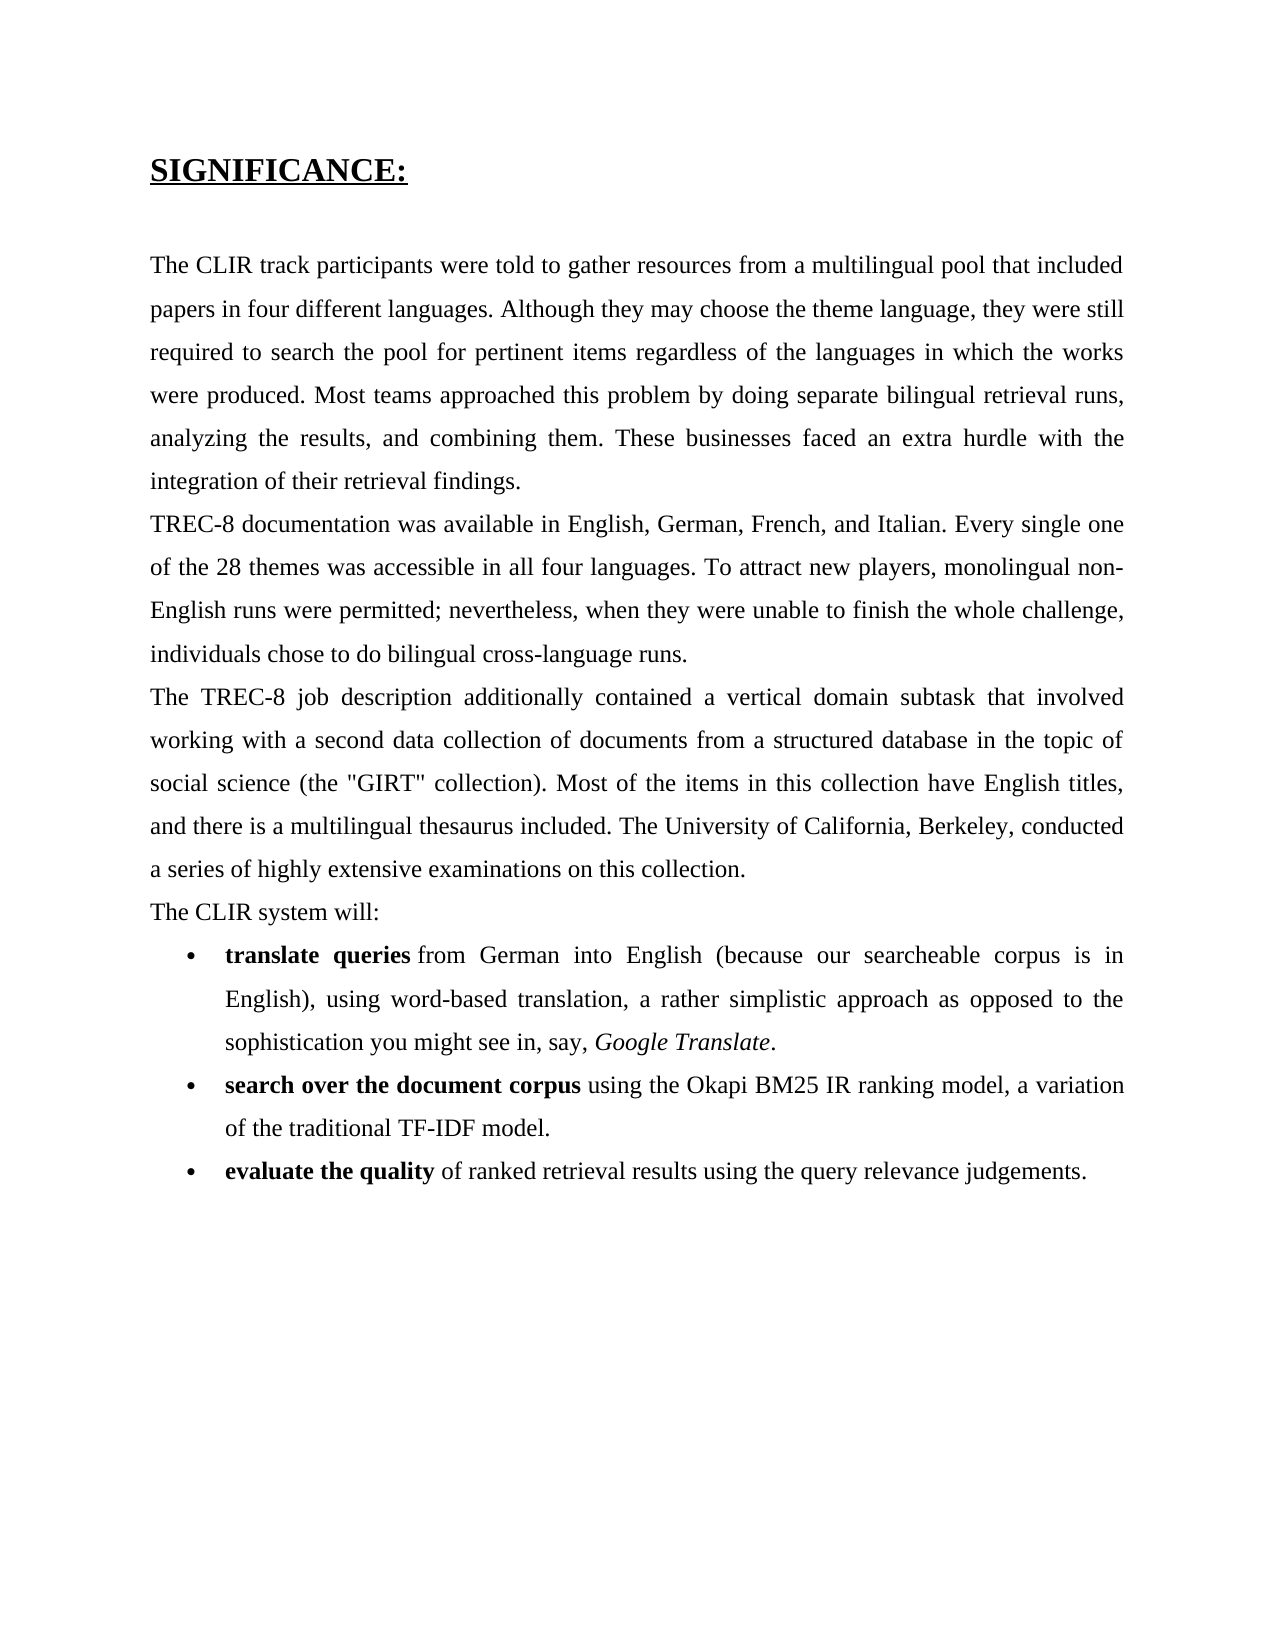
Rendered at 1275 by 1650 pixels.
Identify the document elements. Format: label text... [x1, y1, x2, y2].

list search over the document corpus using the Okapi BM25 IR ranking model, a variation of the traditional TF-IDF model. [187, 1070, 1125, 1142]
text TREC-8 documentation was available in English, German, French, and Italian. Every single one of the 28 themes was accessible in all four languages. To attract new players, monolingual non-English runs were permitted; nevertheless, when they were unable to finish the whole challenge, individuals chose to do bilingual cross-language runs. [150, 509, 1125, 667]
list translate queries from German into English (because our searcheable corpus is in English), using word-based translation, a rather simplistic approach as opposed to the sophistication you might see in, say, Google Translate. [187, 941, 1125, 1056]
text SIGNIFICANCE: [150, 150, 1125, 188]
text The CLIR track participants were told to gather resources from a multilingual pool that included papers in four different languages. Although they may choose the theme language, they were still required to search the pool for pertinent items regardless of the languages in which the works were produced. Most teams approached this problem by doing separate bilingual retrieval runs, analyzing the results, and combining them. These businesses faced an extra hurdle with the integration of their retrieval findings. [150, 251, 1125, 495]
text The TREC-8 job description additionally contained a vertical domain subtask that involved working with a second data collection of documents from a structured database in the topic of social science (the "GIRT" collection). Most of the items in this collection have English titles, and there is a multilingual thesaurus included. The University of California, Berkeley, conducted a series of highly extensive examinations on this collection. [150, 682, 1125, 883]
list evaluate the quality of ranked retrieval results using the query relevance judgements. [187, 1156, 1125, 1185]
text The CLIR system will: [150, 897, 1125, 926]
